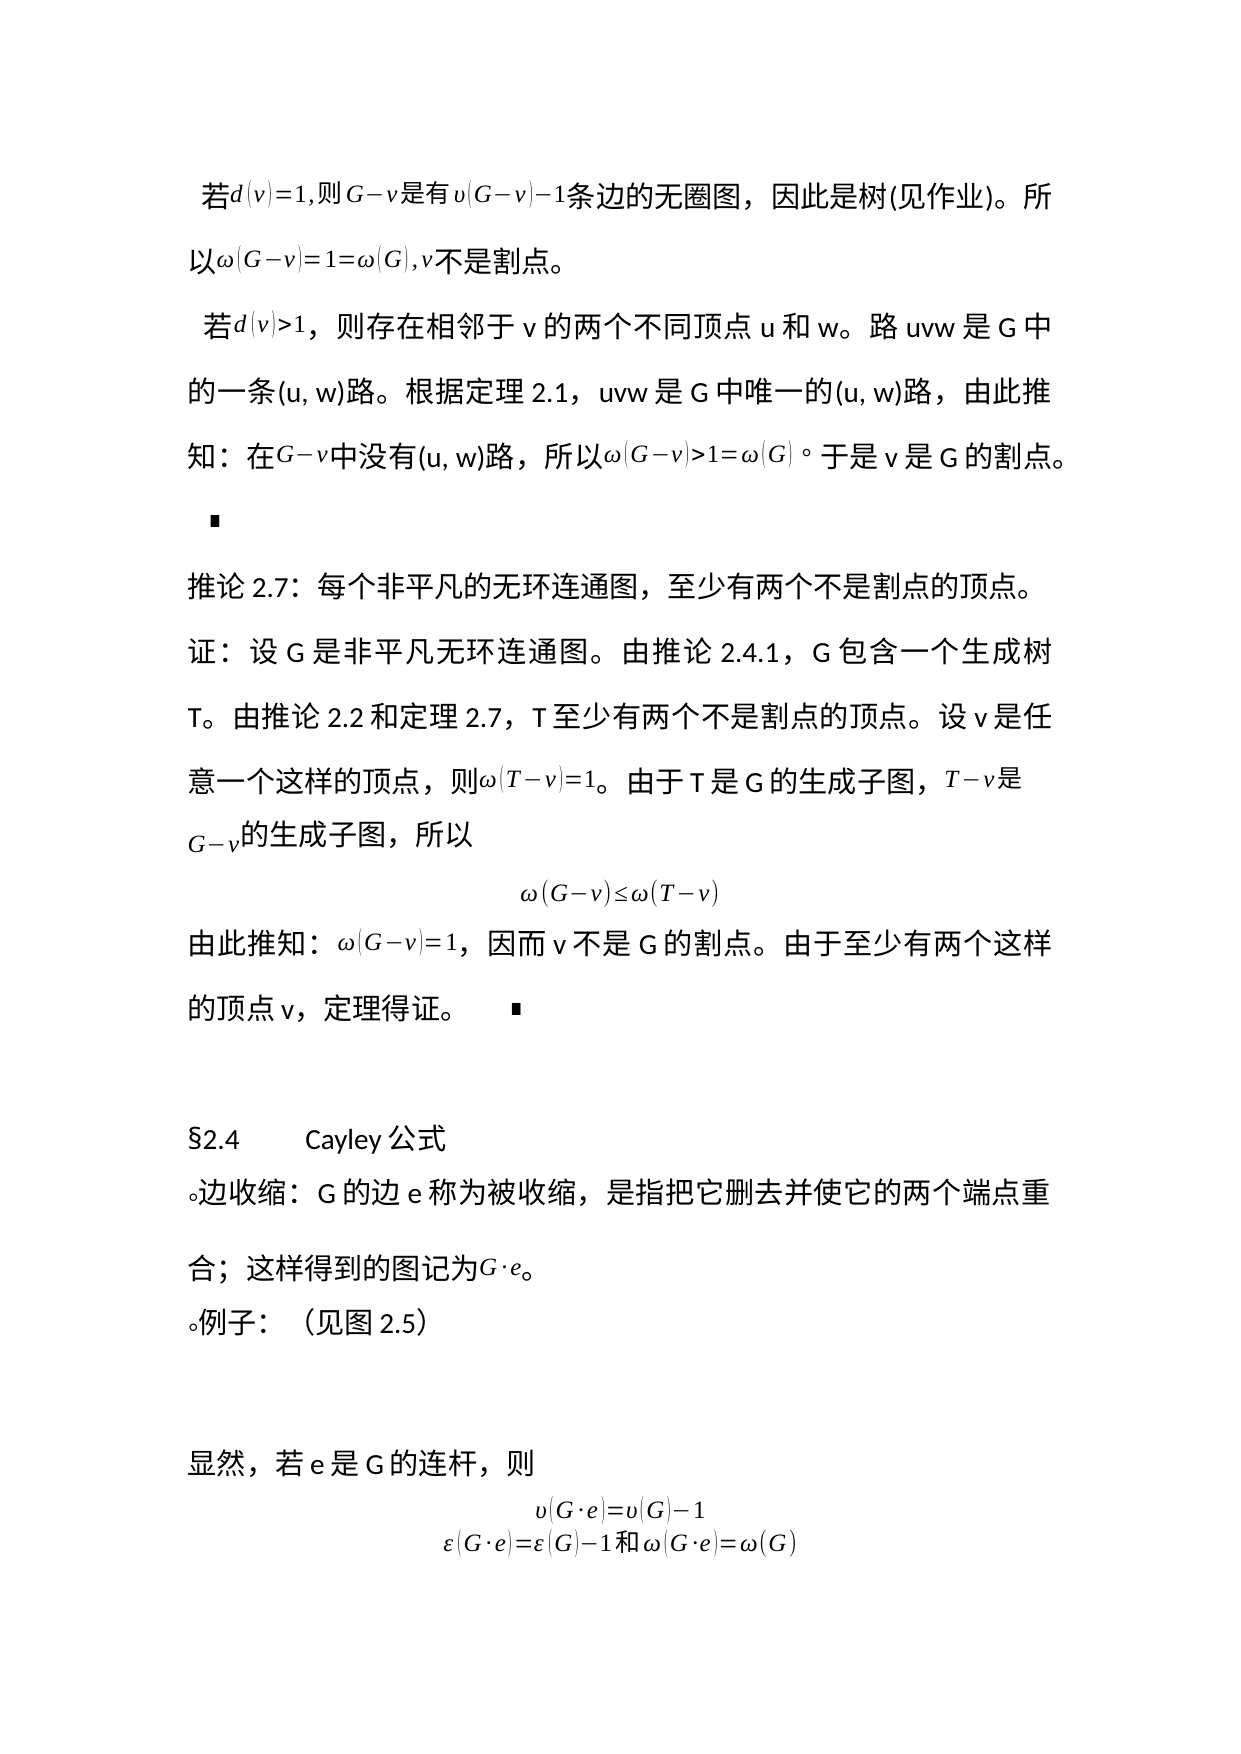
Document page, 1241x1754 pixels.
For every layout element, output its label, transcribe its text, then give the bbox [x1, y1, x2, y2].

text 边收缩：G的边e称为被收缩，是指把它删去并使它的两个端点重合；这样得到的图记为。 [187, 1169, 1053, 1299]
text 的生成子图，所以 [187, 812, 1053, 877]
text 若，则存在相邻于v的两个不同顶点u和w。路uvw是G中的一条(u, w)路。根据定理2.1，uvw是G中唯一的(u, w)路，由此推知：在中没有(u, w)路，所以于是v是G的割点。 [187, 292, 1053, 552]
text 若条边的无圈图，因此是树(见作业)。所以不是割点。 [187, 162, 1053, 292]
text 推论2.7：每个非平凡的无环连通图，至少有两个不是割点的顶点。 [187, 552, 1053, 617]
text 显然，若e是G的连杆，则 [187, 1429, 1053, 1494]
text 由此推知：，因而v不是G的割点。由于至少有两个这样的顶点v，定理得证。 [187, 909, 1053, 1039]
text 例子：（见图2.5） [187, 1299, 1053, 1364]
text §2.4 Cayley公式 [187, 1104, 1053, 1169]
text 证：设G是非平凡无环连通图。由推论2.4.1，G包含一个生成树T。由推论2.2和定理2.7，T至少有两个不是割点的顶点。设v是任意一个这样的顶点，则。由于T是G的生成子图， [187, 617, 1053, 812]
